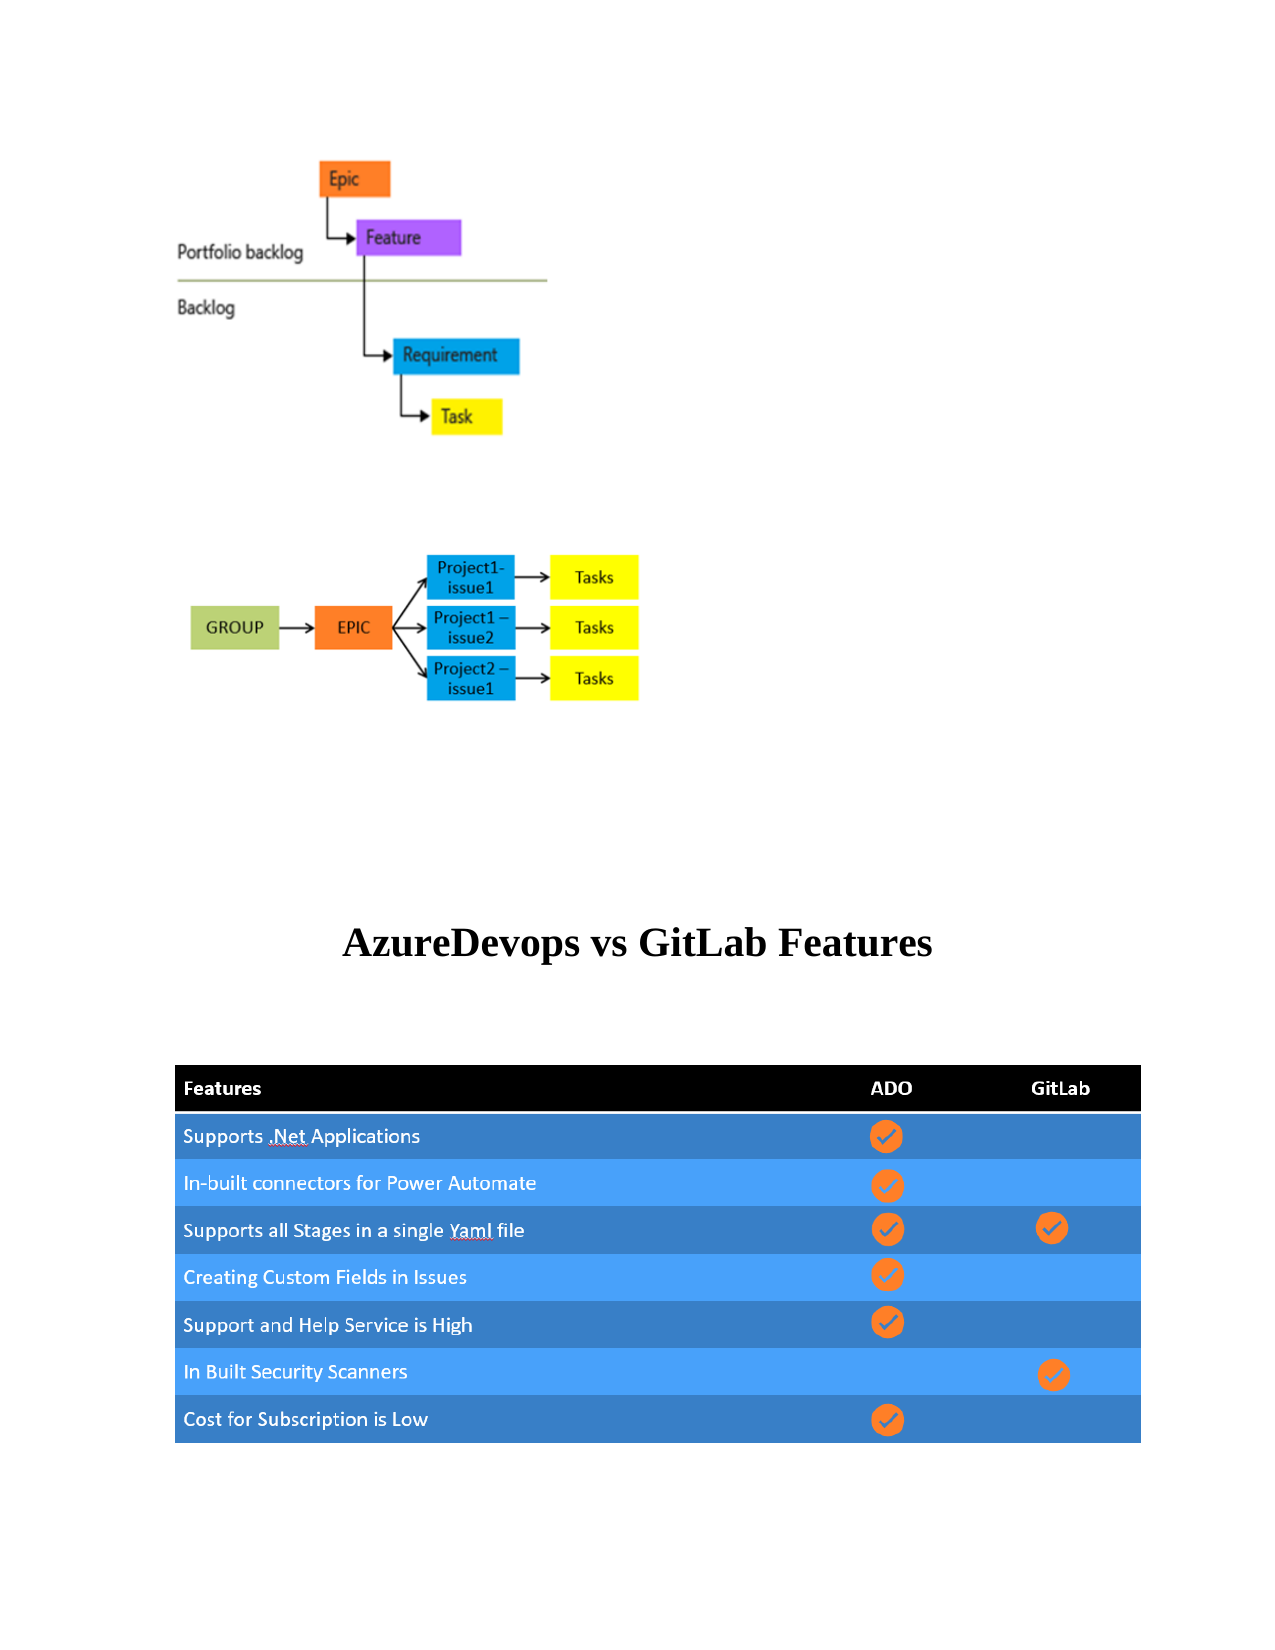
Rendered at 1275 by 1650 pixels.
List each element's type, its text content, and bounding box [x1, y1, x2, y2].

text AzureDevops vs GitLab Features [150, 917, 1125, 965]
